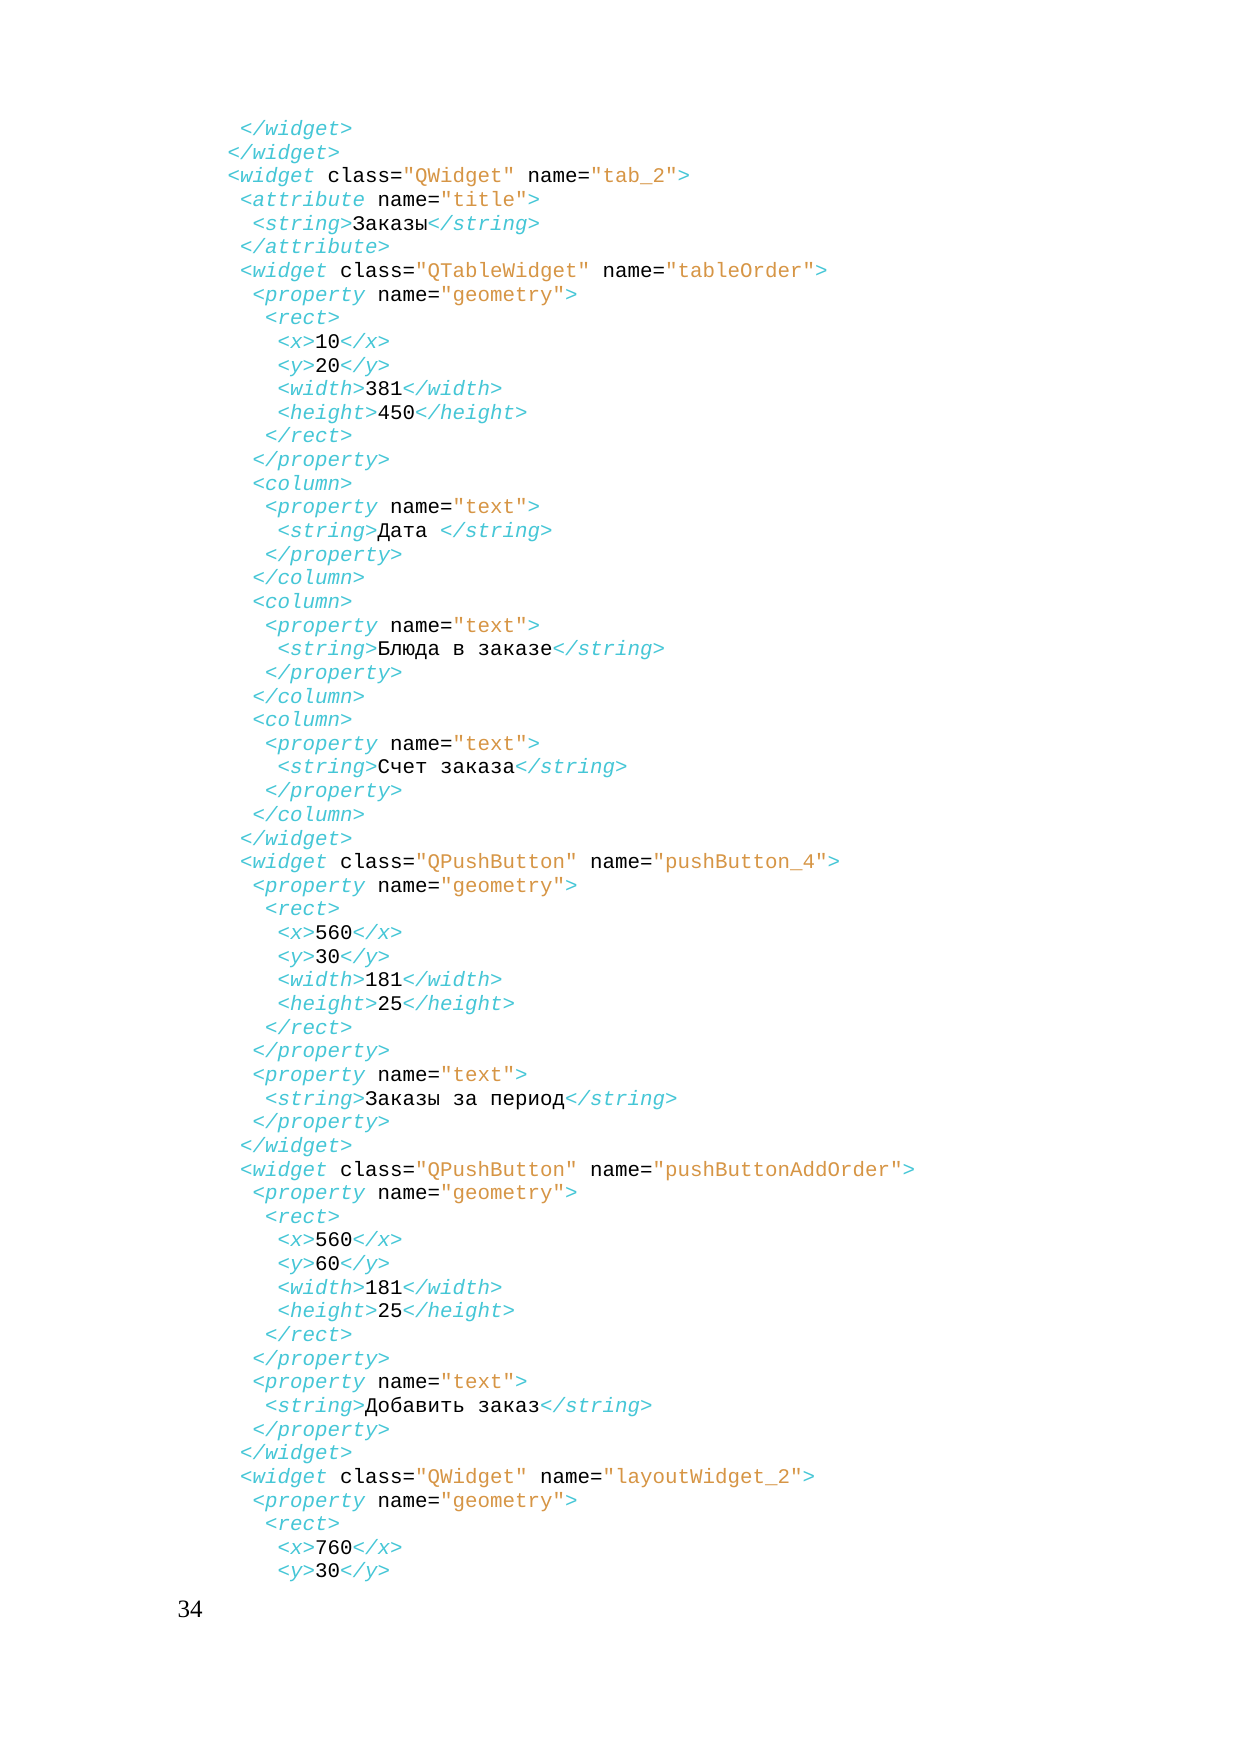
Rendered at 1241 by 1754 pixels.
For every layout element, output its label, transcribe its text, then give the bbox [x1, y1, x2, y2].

text <property name="geometry"> [177, 1489, 1152, 1513]
text <string>Счет заказа</string> [177, 757, 1152, 780]
text </widget> [177, 118, 1152, 142]
text <property name="text"> [177, 496, 1152, 520]
text </rect> [177, 426, 1152, 449]
text <property name="text"> [177, 1371, 1152, 1395]
text <rect> [177, 898, 1152, 922]
text <width>181</width> [177, 1277, 1152, 1300]
text <rect> [177, 307, 1152, 331]
text <height>25</height> [177, 993, 1152, 1017]
text <string>Дата </string> [177, 520, 1152, 544]
text <column> [177, 591, 1152, 615]
text <widget class="QWidget" name="layoutWidget_2"> [177, 1466, 1152, 1489]
text </property> [177, 544, 1152, 567]
text </widget> [177, 827, 1152, 851]
text </column> [177, 804, 1152, 827]
text </property> [177, 1348, 1152, 1371]
text </widget> [177, 1135, 1152, 1158]
text <x>10</x> [177, 331, 1152, 354]
text <rect> [177, 1206, 1152, 1229]
text <widget class="QPushButton" name="pushButton_4"> [177, 851, 1152, 875]
text <property name="text"> [177, 1064, 1152, 1088]
text <property name="geometry"> [177, 1182, 1152, 1206]
text <string>Добавить заказ</string> [177, 1395, 1152, 1419]
text <column> [177, 473, 1152, 496]
text <property name="geometry"> [177, 875, 1152, 898]
text <x>560</x> [177, 922, 1152, 946]
text <x>560</x> [177, 1229, 1152, 1253]
text <y>30</y> [177, 1561, 1152, 1584]
text </attribute> [177, 236, 1152, 260]
text </rect> [177, 1017, 1152, 1040]
text <rect> [177, 1513, 1152, 1537]
text <width>381</width> [177, 378, 1152, 402]
text <widget class="QPushButton" name="pushButtonAddOrder"> [177, 1158, 1152, 1182]
text </property> [177, 449, 1152, 473]
text </property> [177, 1419, 1152, 1442]
text <widget class="QTableWidget" name="tableOrder"> [177, 260, 1152, 284]
text <y>60</y> [177, 1253, 1152, 1277]
text <y>20</y> [177, 354, 1152, 378]
text <column> [177, 709, 1152, 733]
text <property name="geometry"> [177, 284, 1152, 307]
text <string>Блюда в заказе</string> [177, 638, 1152, 662]
text </widget> [177, 1442, 1152, 1466]
text </widget> [177, 142, 1152, 165]
text </property> [177, 1040, 1152, 1064]
text <widget class="QWidget" name="tab_2"> [177, 165, 1152, 189]
text <y>30</y> [177, 946, 1152, 969]
text </column> [177, 567, 1152, 591]
text </rect> [177, 1324, 1152, 1348]
text <string>Заказы за период</string> [177, 1088, 1152, 1111]
text <attribute name="title"> [177, 189, 1152, 213]
text <string>Заказы</string> [177, 213, 1152, 236]
text </property> [177, 1111, 1152, 1135]
text <property name="text"> [177, 733, 1152, 757]
text <width>181</width> [177, 969, 1152, 993]
text <x>760</x> [177, 1537, 1152, 1561]
text <height>25</height> [177, 1300, 1152, 1324]
text </property> [177, 780, 1152, 804]
text <height>450</height> [177, 402, 1152, 426]
text <property name="text"> [177, 615, 1152, 638]
text </column> [177, 686, 1152, 709]
text </property> [177, 662, 1152, 686]
